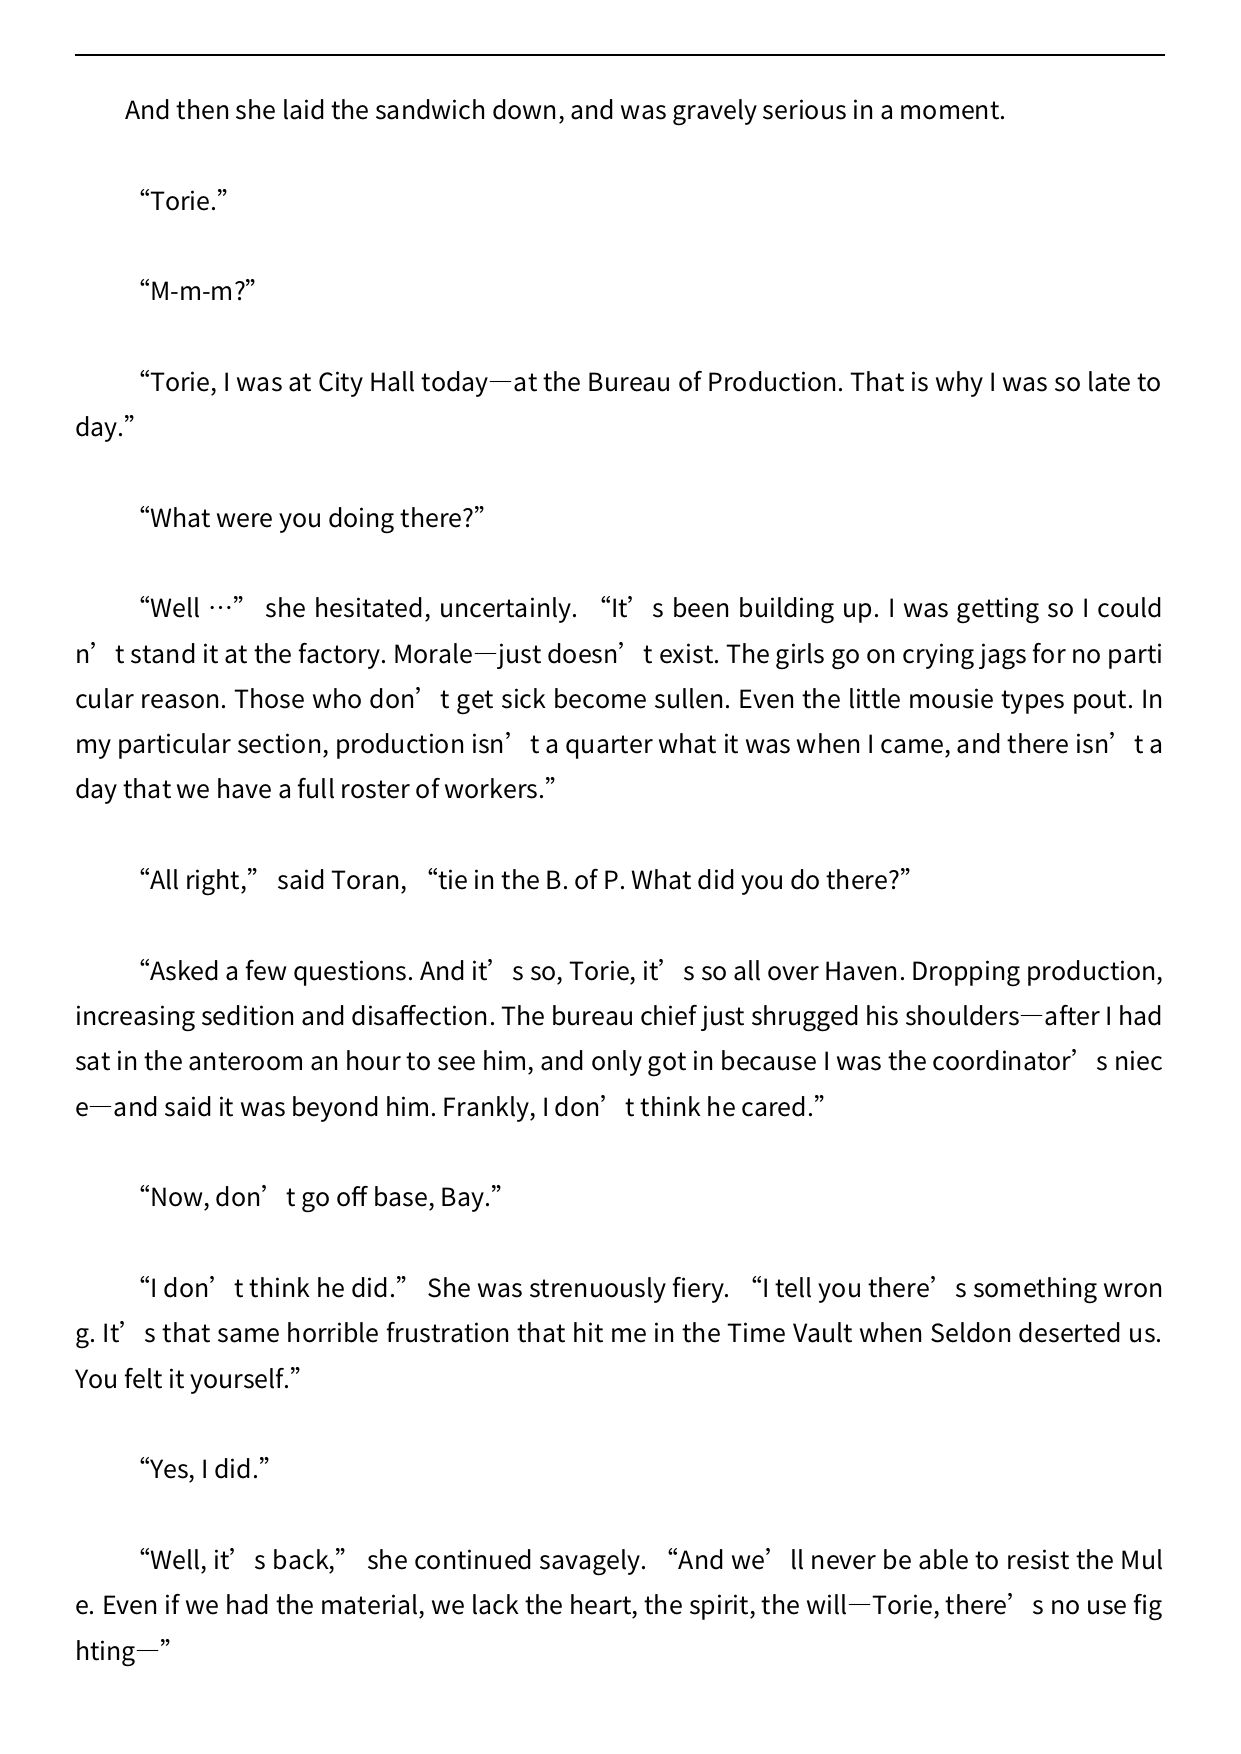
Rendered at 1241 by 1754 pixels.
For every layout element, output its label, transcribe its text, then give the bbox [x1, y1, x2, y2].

text “M-m-m?” [75, 267, 1165, 312]
text “Asked a few questions. And it’s so, Torie, it’s so all over Haven. Dropping production, increasing sedition and disaffection. The bureau chief just shrugged his shoulders—after I had sat in the anteroom an hour to see him, and only got in because I was the coordinator’s niece—and said it was beyond him. Frankly, I don’t think he cared.” [75, 947, 1165, 1128]
text “Now, don’t go off base, Bay.” [75, 1173, 1165, 1219]
text “Torie.” [75, 176, 1165, 222]
text “What were you doing there?” [75, 494, 1165, 539]
text “Torie, I was at City Hall today—at the Bureau of Production. That is why I was so late today.” [75, 358, 1165, 448]
text And then she laid the sandwich down, and was gravely serious in a moment. [75, 86, 1165, 131]
text “Yes, I did.” [75, 1445, 1165, 1491]
text “Well …” she hesitated, uncertainly. “It’s been building up. I was getting so I couldn’t stand it at the factory. Morale—just doesn’t exist. The girls go on crying jags for no particular reason. Those who don’t get sick become sullen. Even the little mousie types pout. In my particular section, production isn’t a quarter what it was when I came, and there isn’t a day that we have a full roster of workers.” [75, 584, 1165, 811]
text “All right,” said Toran, “tie in the B. of P. What did you do there?” [75, 856, 1165, 901]
text “I don’t think he did.” She was strenuously fiery. “I tell you there’s something wrong. It’s that same horrible frustration that hit me in the Time Vault when Seldon deserted us. You felt it yourself.” [75, 1264, 1165, 1400]
text “Well, it’s back,” she continued savagely. “And we’ll never be able to resist the Mule. Even if we had the material, we lack the heart, the spirit, the will—Torie, there’s no use fighting—” [75, 1536, 1165, 1672]
